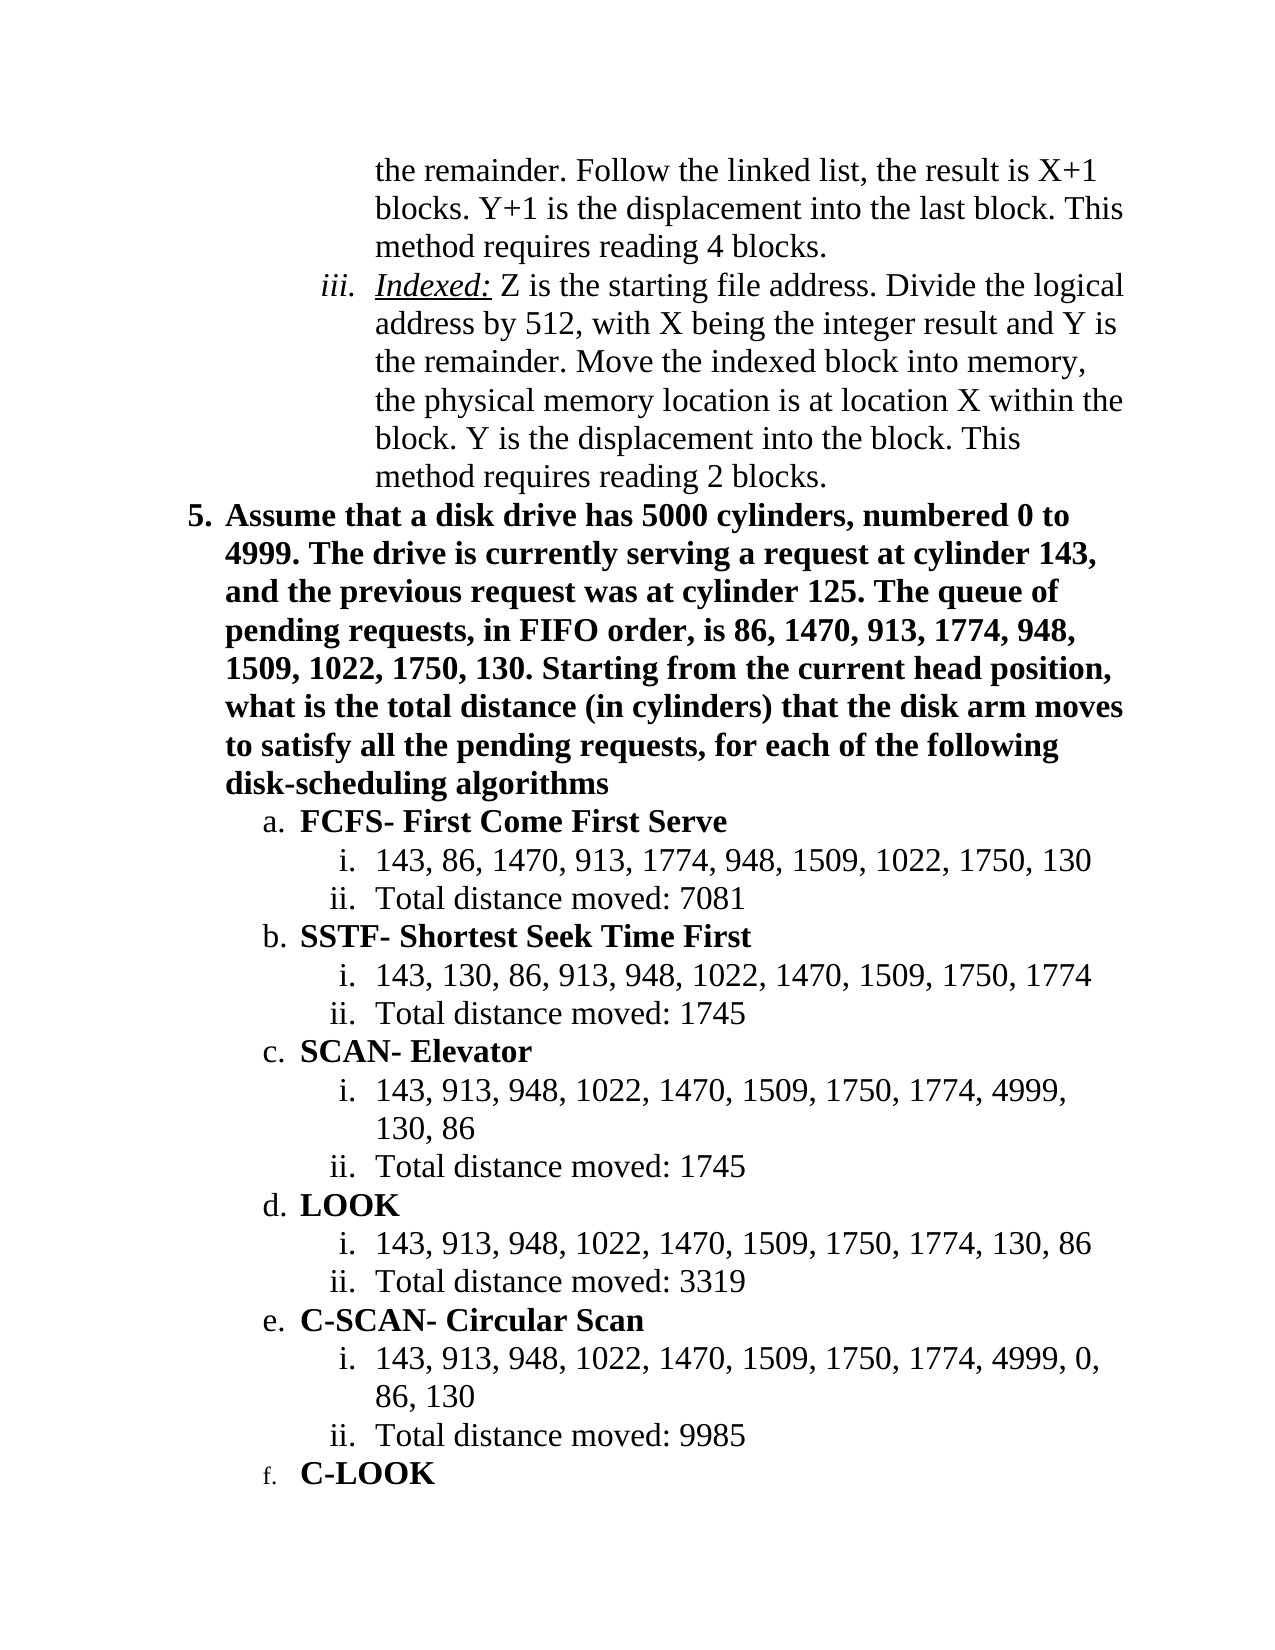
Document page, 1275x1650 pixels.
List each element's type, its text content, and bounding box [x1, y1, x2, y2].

list 143, 913, 948, 1022, 1470, 1509, 1750, 1774, 4999, 130, 86 [356, 1070, 1125, 1147]
list C-LOOK [262, 1453, 1125, 1492]
list Total distance moved: 3319 [356, 1262, 1125, 1300]
list SSTF- Shortest Seek Time First [262, 917, 1125, 955]
list FCFS- First Come First Serve [262, 802, 1125, 840]
list Assume that a disk drive has 5000 cylinders, numbered 0 to 4999. The drive is currently serving a request at cylinder 143, and the previous request was at cylinder 125. The queue of pending requests, in FIFO order, is 86, 1470, 913, 1774, 948, 1509, 1022, 1750, 130. Starting from the current head position, what is the total distance (in cylinders) that the disk arm moves to satisfy all the pending requests, for each of the following disk-scheduling algorithms [187, 495, 1125, 802]
list Total distance moved: 1745 [356, 1147, 1125, 1185]
list Total distance moved: 9985 [356, 1415, 1125, 1453]
list 143, 86, 1470, 913, 1774, 948, 1509, 1022, 1750, 130 [356, 840, 1125, 878]
list 143, 130, 86, 913, 948, 1022, 1470, 1509, 1750, 1774 [356, 955, 1125, 993]
list C-SCAN- Circular Scan [262, 1300, 1125, 1338]
list LOOK [262, 1185, 1125, 1223]
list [356, 150, 1125, 265]
list 143, 913, 948, 1022, 1470, 1509, 1750, 1774, 4999, 0, 86, 130 [356, 1338, 1125, 1415]
list Total distance moved: 1745 [356, 993, 1125, 1032]
list SCAN- Elevator [262, 1032, 1125, 1070]
list 143, 913, 948, 1022, 1470, 1509, 1750, 1774, 130, 86 [356, 1223, 1125, 1262]
list Total distance moved: 7081 [356, 878, 1125, 917]
list Indexed: Z is the starting file address. Divide the logical address by 512, with X being the integer result and Y is the remainder. Move the indexed block into memory, the physical memory location is at location X within the block. Y is the displacement into the block. This method requires reading 2 blocks. [356, 265, 1125, 495]
